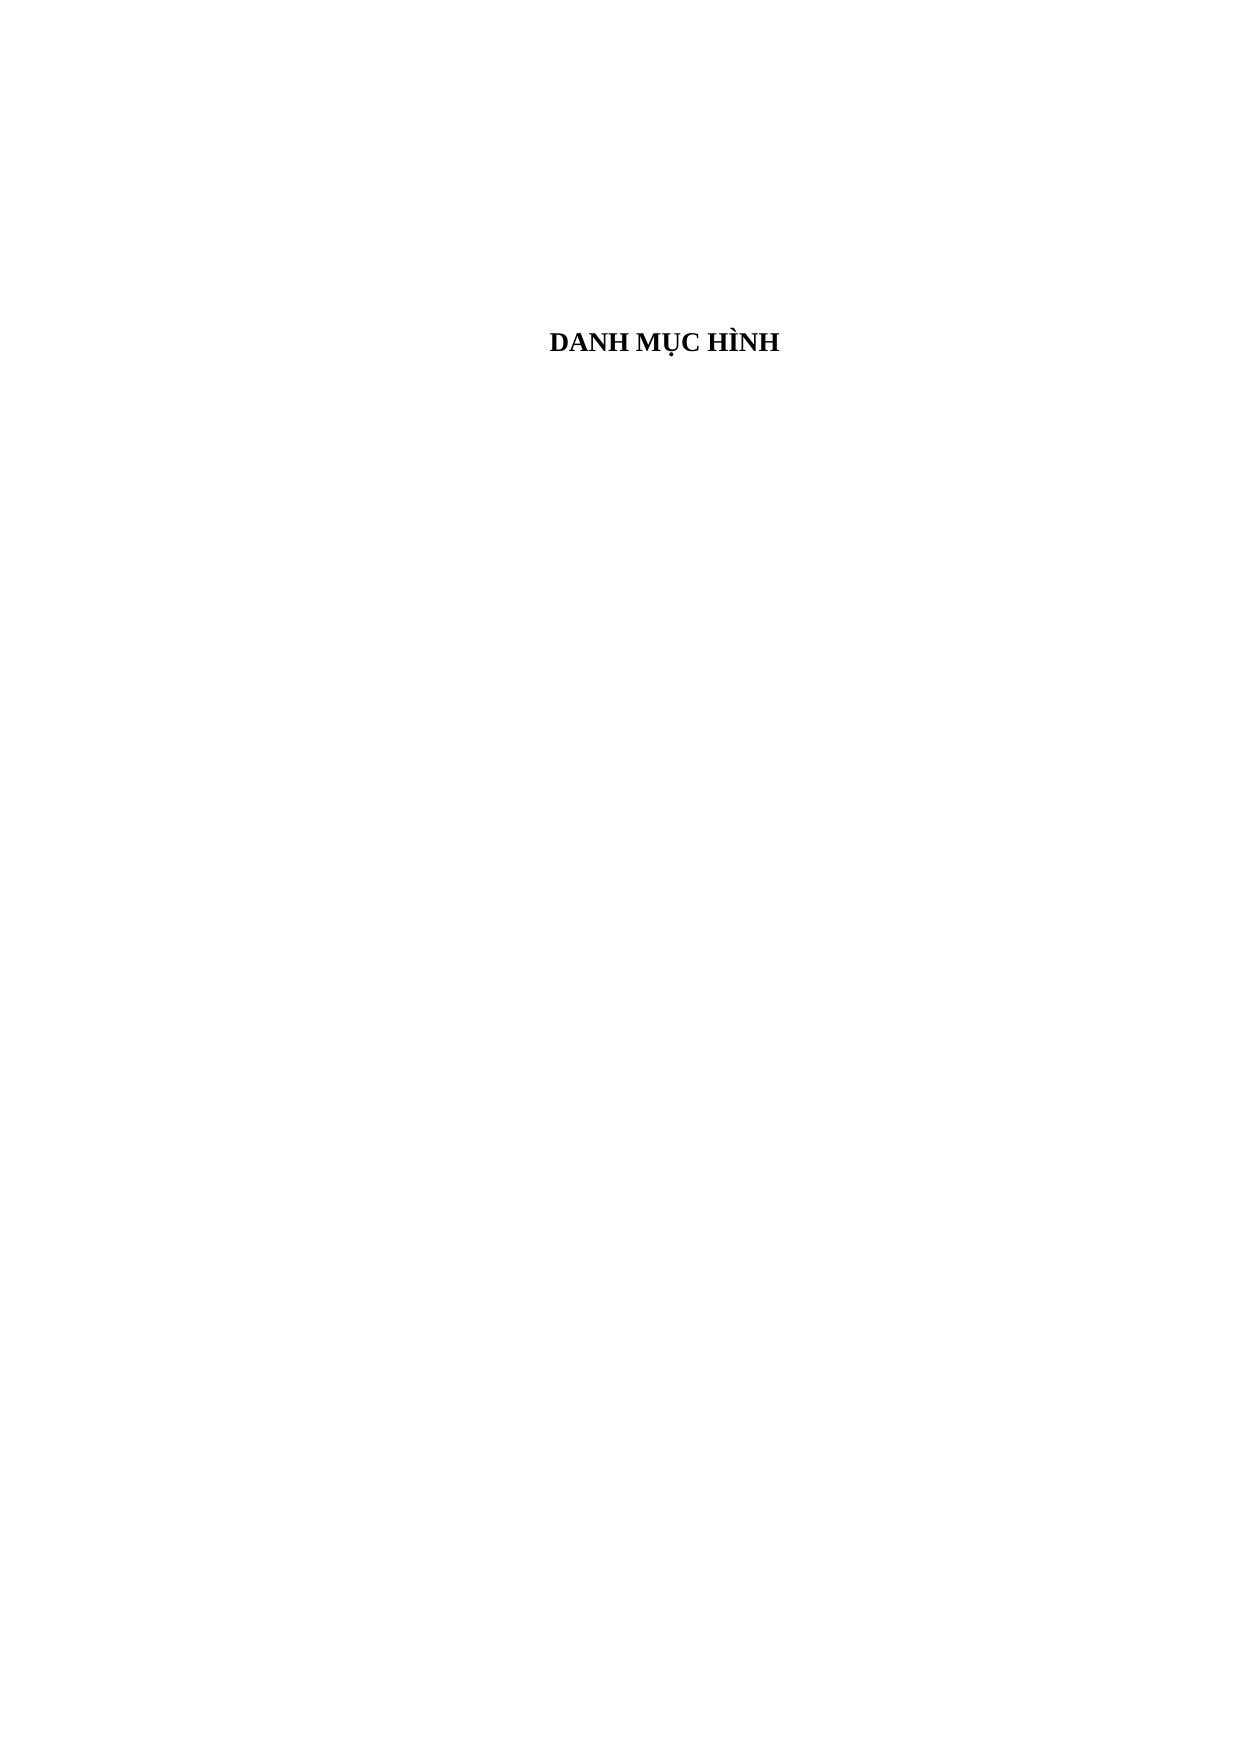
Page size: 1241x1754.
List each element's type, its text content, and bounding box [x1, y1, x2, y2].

text DANH MỤC HÌNH [207, 326, 1122, 357]
